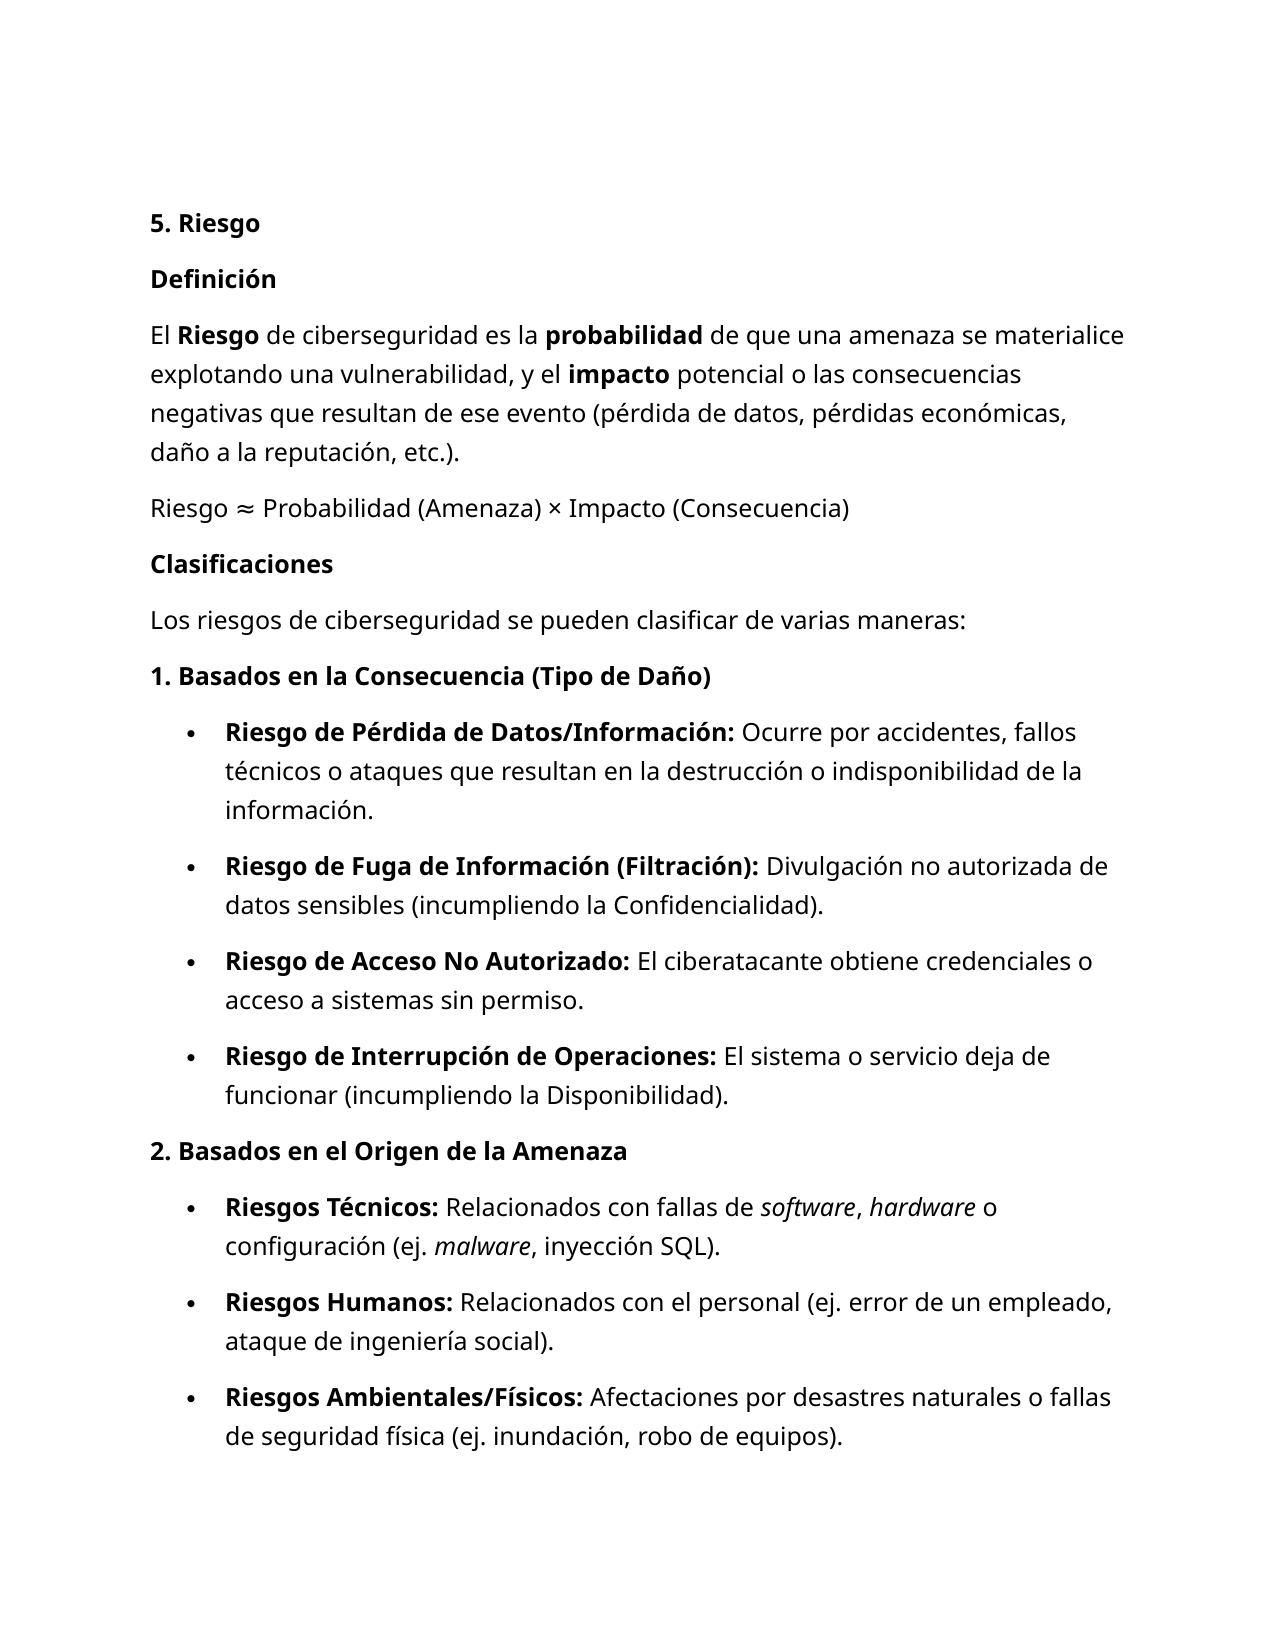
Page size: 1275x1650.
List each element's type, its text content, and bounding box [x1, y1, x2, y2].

text Clasificaciones [150, 547, 1125, 581]
text Definición [150, 262, 1125, 296]
list Riesgo de Pérdida de Datos/Información: Ocurre por accidentes, fallos técnicos o ataques que resultan en la destrucción o indisponibilidad de la información. [187, 714, 1125, 827]
list Riesgo de Fuga de Información (Filtración): Divulgación no autorizada de datos sensibles (incumpliendo la Confidencialidad). [187, 848, 1125, 922]
list Riesgos Humanos: Relacionados con el personal (ej. error de un empleado, ataque de ingeniería social). [187, 1284, 1125, 1357]
text Riesgo ≈ Probabilidad (Amenaza) × Impacto (Consecuencia) [150, 491, 1125, 525]
text 2. Basados en el Origen de la Amenaza [150, 1133, 1125, 1167]
list Riesgos Técnicos: Relacionados con fallas de software, hardware o configuración (ej. malware, inyección SQL). [187, 1189, 1125, 1262]
list Riesgos Ambientales/Físicos: Afectaciones por desastres naturales o fallas de seguridad física (ej. inundación, robo de equipos). [187, 1379, 1125, 1452]
text 5. Riesgo [150, 206, 1125, 240]
list Riesgo de Interrupción de Operaciones: El sistema o servicio deja de funcionar (incumpliendo la Disponibilidad). [187, 1038, 1125, 1112]
text El Riesgo de ciberseguridad es la probabilidad de que una amenaza se materialice explotando una vulnerabilidad, y el impacto potencial o las consecuencias negativas que resultan de ese evento (pérdida de datos, pérdidas económicas, daño a la reputación, etc.). [150, 317, 1125, 469]
text 1. Basados en la Consecuencia (Tipo de Daño) [150, 658, 1125, 692]
text Los riesgos de ciberseguridad se pueden clasificar de varias maneras: [150, 602, 1125, 637]
list Riesgo de Acceso No Autorizado: El ciberatacante obtiene credenciales o acceso a sistemas sin permiso. [187, 943, 1125, 1017]
